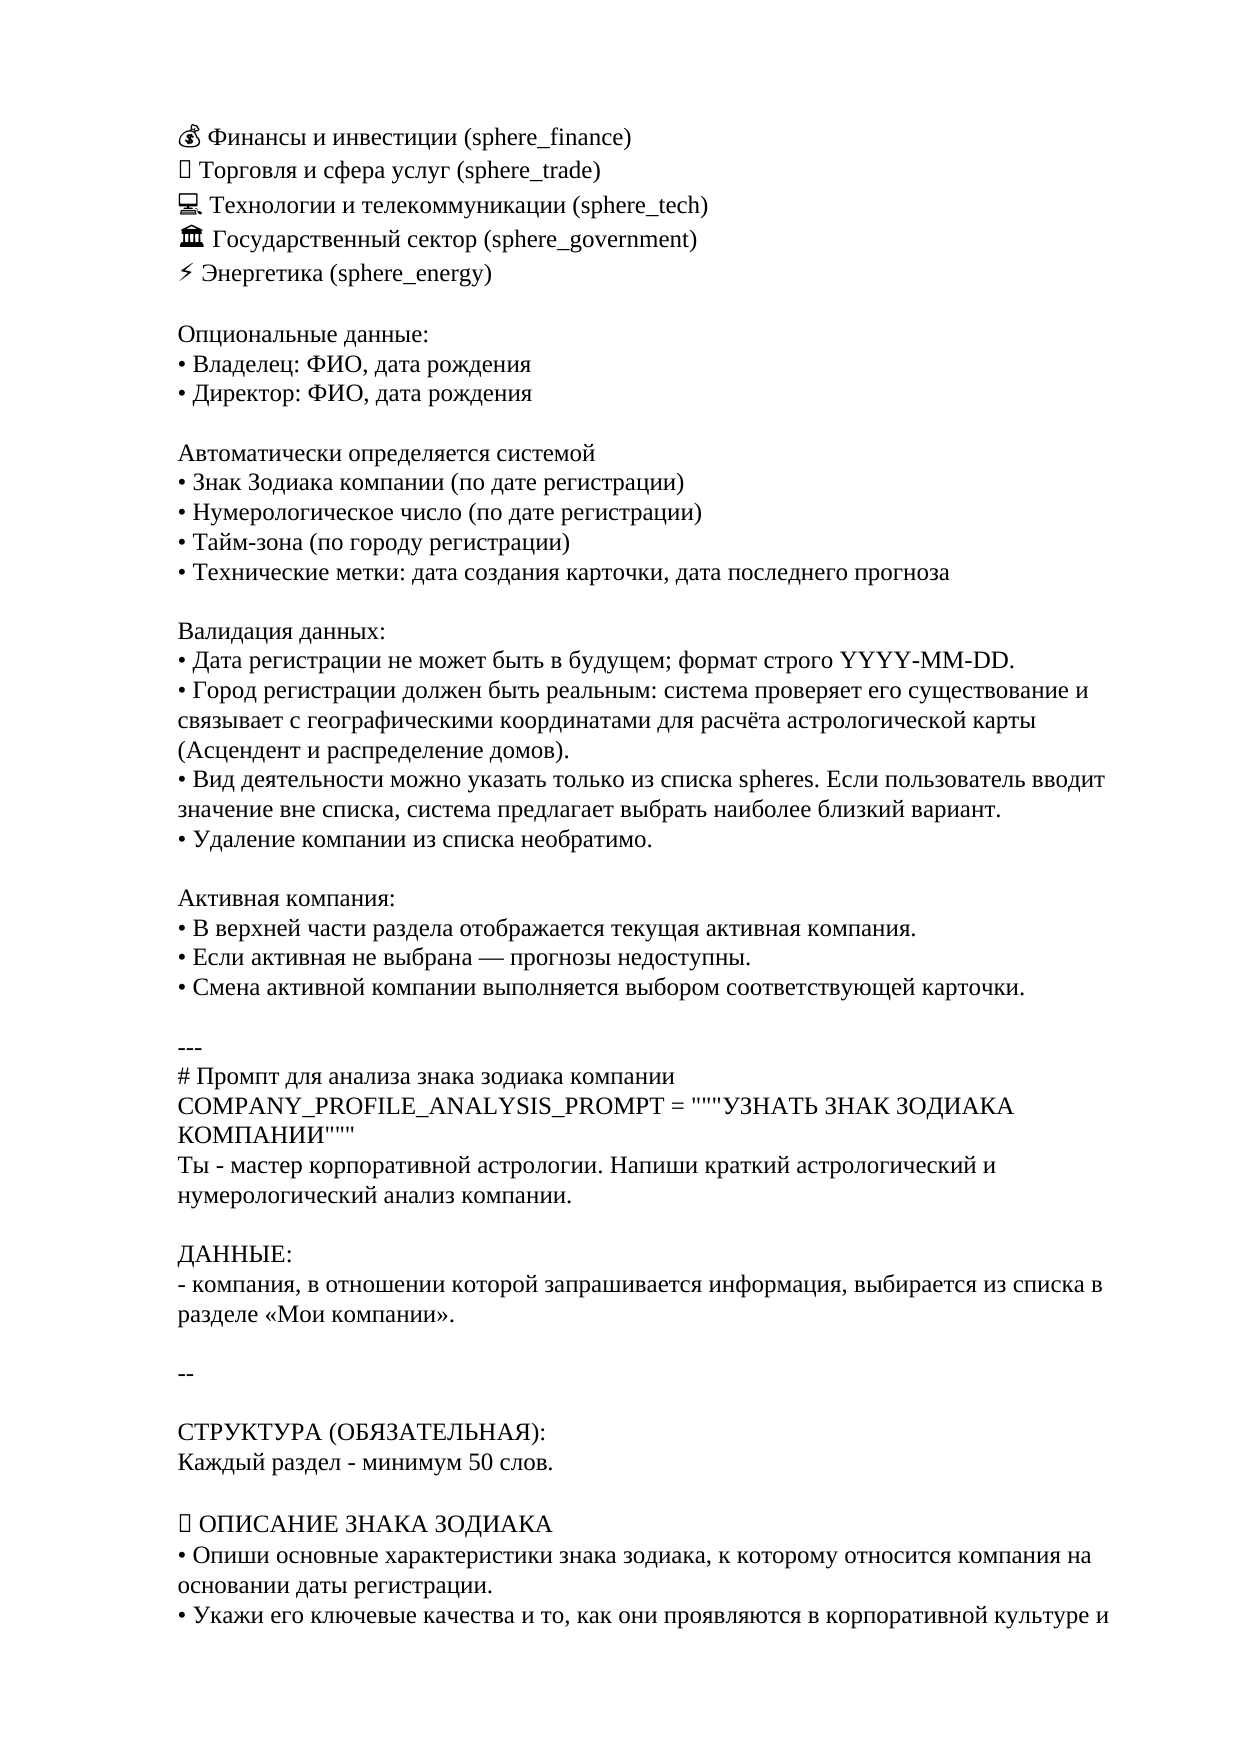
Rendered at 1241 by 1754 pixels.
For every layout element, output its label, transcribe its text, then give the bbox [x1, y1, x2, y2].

text # Промпт для анализа знака зодиака компании [177, 1060, 1152, 1090]
text • Нумерологическое число (по дате регистрации) [177, 496, 1152, 526]
text Каждый раздел - минимум 50 слов. [177, 1446, 1152, 1476]
text • Знак Зодиака компании (по дате регистрации) [177, 467, 1152, 496]
text • Вид деятельности можно указать только из списка spheres. Если пользователь вводит значение вне списка, система предлагает выбрать наиболее близкий вариант. [177, 763, 1152, 823]
text Опциональные данные: [177, 318, 1152, 348]
text • Директор: ФИО, дата рождения [177, 377, 1152, 407]
text - компания, в отношении которой запрашивается информация, выбирается из списка в разделе «Мои компании». [177, 1268, 1152, 1327]
text Активная компания: [177, 882, 1152, 912]
text Валидация данных: [177, 615, 1152, 645]
text 🏛️ Государственный сектор (sphere_government) [177, 220, 1152, 254]
text 💻 Технологии и телекоммуникации (sphere_tech) [177, 186, 1152, 220]
text Автоматически определяется системой [177, 437, 1152, 467]
text --- [177, 1031, 1152, 1060]
text 🌟 ОПИСАНИЕ ЗНАКА ЗОДИАКА [177, 1506, 1152, 1540]
text • Тайм-зона (по городу регистрации) [177, 526, 1152, 556]
text ⚡ Энергетика (sphere_energy) [177, 254, 1152, 288]
text СТРУКТУРА (ОБЯЗАТЕЛЬНАЯ): [177, 1417, 1152, 1446]
text • Удаление компании из списка необратимо. [177, 823, 1152, 852]
text 💰 Финансы и инвестиции (sphere_finance) [177, 118, 1152, 152]
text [177, 1540, 1152, 1629]
text • Город регистрации должен быть реальным: система проверяет его существование и связывает с географическими координатами для расчёта астрологической карты (Асцендент и распределение домов). [177, 674, 1152, 763]
text • Владелец: ФИО, дата рождения [177, 348, 1152, 377]
text -- [177, 1357, 1152, 1387]
text 🛒 Торговля и сфера услуг (sphere_trade) [177, 152, 1152, 186]
text • Технические метки: дата создания карточки, дата последнего прогноза [177, 556, 1152, 585]
text • Смена активной компании выполняется выбором соответствующей карточки. [177, 971, 1152, 1001]
text ДАННЫЕ: [177, 1238, 1152, 1268]
text • Дата регистрации не может быть в будущем; формат строго YYYY-MM-DD. [177, 645, 1152, 674]
text COMPANY_PROFILE_ANALYSIS_PROMPT = """УЗНАТЬ ЗНАК ЗОДИАКА КОМПАНИИ""" [177, 1090, 1152, 1149]
text • В верхней части раздела отображается текущая активная компания. [177, 912, 1152, 942]
text • Если активная не выбрана — прогнозы недоступны. [177, 942, 1152, 971]
text Ты - мастер корпоративной астрологии. Напиши краткий астрологический и нумерологический анализ компании. [177, 1149, 1152, 1209]
